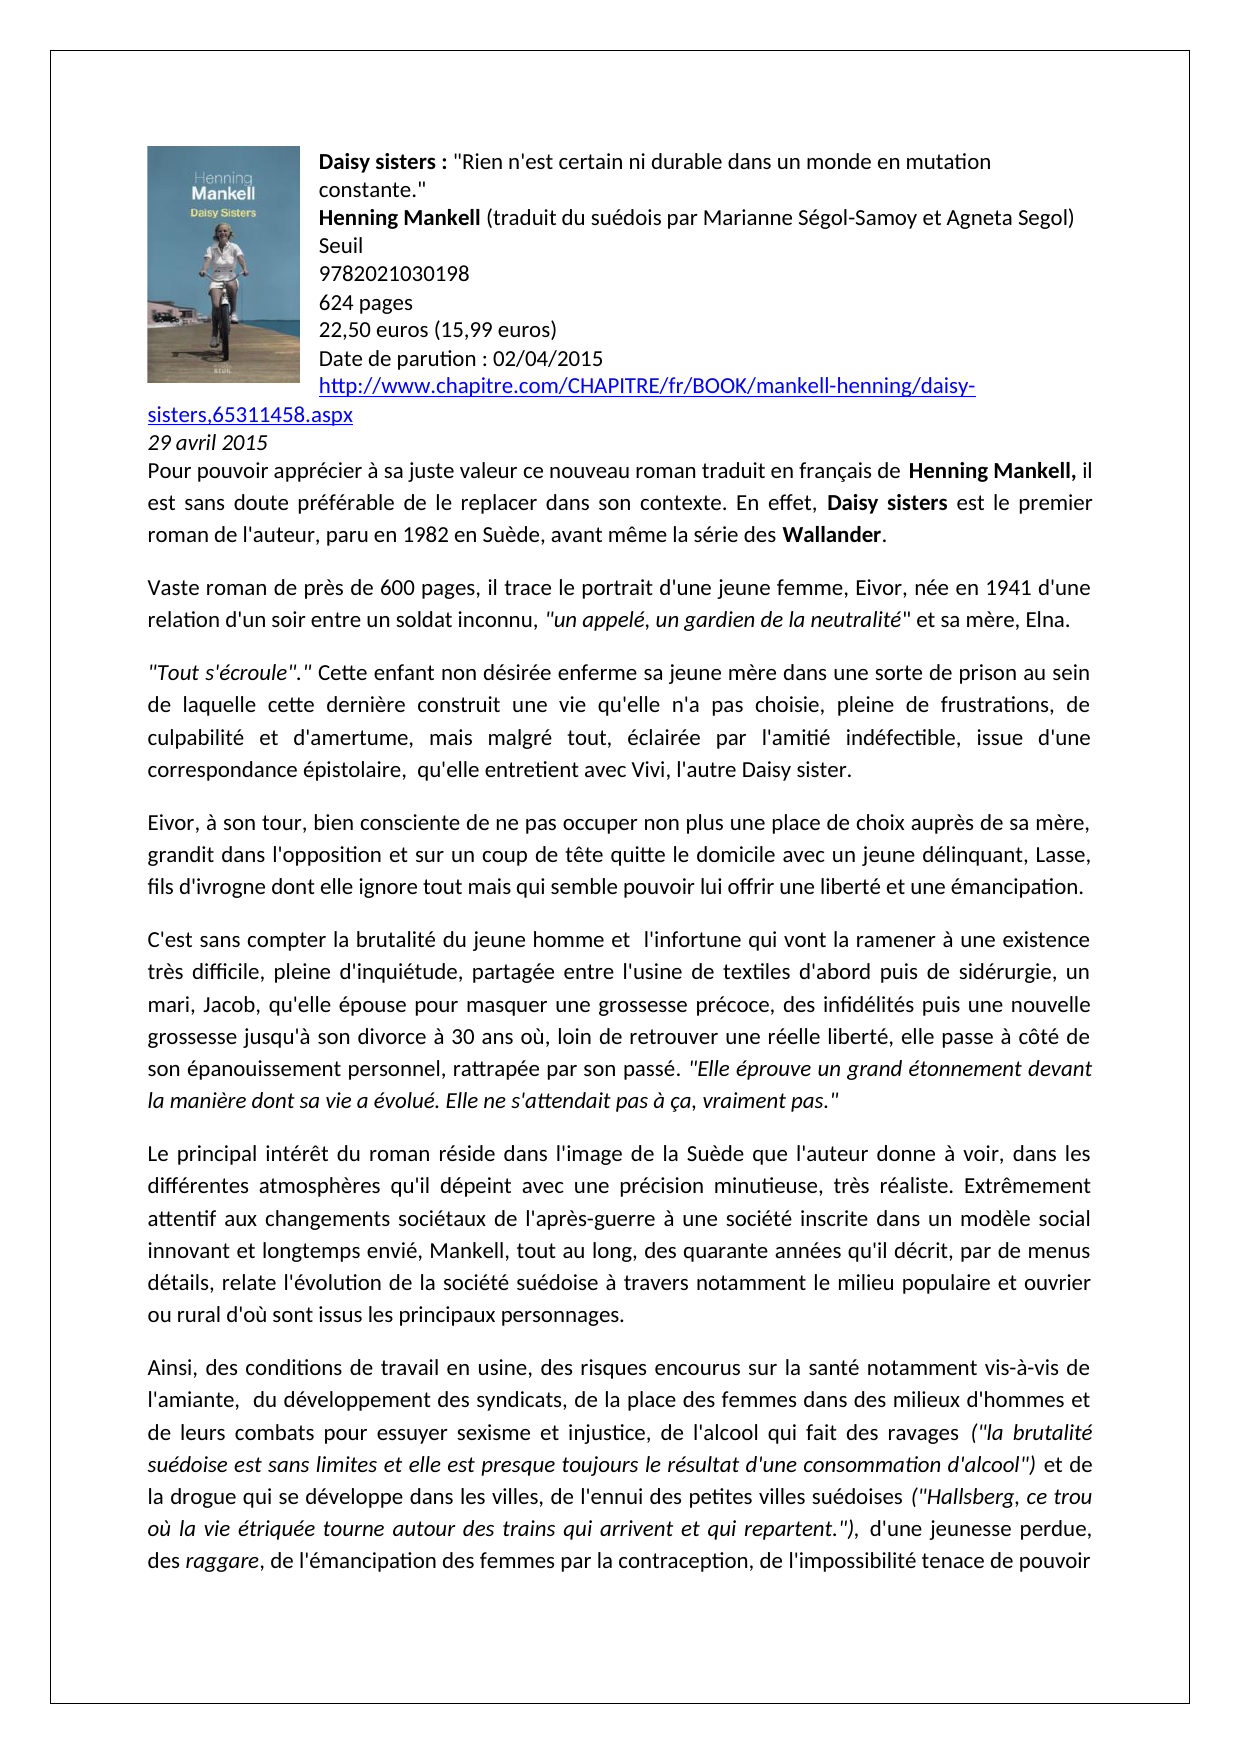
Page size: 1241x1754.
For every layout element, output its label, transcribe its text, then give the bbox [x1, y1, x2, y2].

text Eivor, à son tour, bien consciente de ne pas occuper non plus une place de choix auprès de sa mère, grandit dans l'opposition et sur un coup de tête quitte le domicile avec un jeune délinquant, Lasse, fils d'ivrogne dont elle ignore tout mais qui semble pouvoir lui offrir une liberté et une émancipation. [147, 808, 1093, 900]
text 22,50 euros (15,99 euros) [300, 316, 1093, 344]
text Pour pouvoir apprécier à sa juste valeur ce nouveau roman traduit en français de Henning Mankell, il est sans doute préférable de le replacer dans son contexte. En effet, Daisy sisters est le premier roman de l'auteur, paru en 1982 en Suède, avant même la série des Wallander. [147, 456, 1093, 548]
text Daisy sisters : "Rien n'est certain ni durable dans un monde en mutation constante." [300, 147, 1093, 203]
text 29 avril 2015 [147, 428, 1093, 456]
text Vaste roman de près de 600 pages, il trace le portrait d'une jeune femme, Eivor, née en 1941 d'une relation d'un soir entre un soldat inconnu, "un appelé, un gardien de la neutralité" et sa mère, Elna. [147, 573, 1093, 633]
text "Tout s'écroule"." Cette enfant non désirée enferme sa jeune mère dans une sorte de prison au sein de laquelle cette dernière construit une vie qu'elle n'a pas choisie, pleine de frustrations, de culpabilité et d'amertume, mais malgré tout, éclairée par l'amitié indéfectible, issue d'une correspondance épistolaire, qu'elle entretient avec Vivi, l'autre Daisy sister. [147, 658, 1093, 783]
text Le principal intérêt du roman réside dans l'image de la Suède que l'auteur donne à voir, dans les différentes atmosphères qu'il dépeint avec une précision minutieuse, très réaliste. Extrêmement attentif aux changements sociétaux de l'après-guerre à une société inscrite dans un modèle social innovant et longtemps envié, Mankell, tout au long, des quarante années qu'il décrit, par de menus détails, relate l'évolution de la société suédoise à travers notamment le milieu populaire et ouvrier ou rural d'où sont issus les principaux personnages. [147, 1139, 1093, 1328]
text 9782021030198 [300, 259, 1093, 288]
picture [146, 146, 300, 381]
text Seuil [300, 232, 1093, 259]
text C'est sans compter la brutalité du jeune homme et l'infortune qui vont la ramener à une existence très difficile, pleine d'inquiétude, partagée entre l'usine de textiles d'abord puis de sidérurgie, un mari, Jacob, qu'elle épouse pour masquer une grossesse précoce, des infidélités puis une nouvelle grossesse jusqu'à son divorce à 30 ans où, loin de retrouver une réelle liberté, elle passe à côté de son épanouissement personnel, rattrapée par son passé. "Elle éprouve un grand étonnement devant la manière dont sa vie a évolué. Elle ne s'attendait pas à ça, vraiment pas." [147, 925, 1093, 1114]
text http://www.chapitre.com/CHAPITRE/fr/BOOK/mankell-henning/daisy-sisters,65311458.aspx [147, 372, 1093, 428]
text Date de parution : 02/04/2015 [300, 344, 1093, 372]
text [147, 1353, 1093, 1574]
text 624 pages [300, 288, 1093, 316]
text Henning Mankell (traduit du suédois par Marianne Ségol-Samoy et Agneta Segol) [300, 203, 1093, 232]
